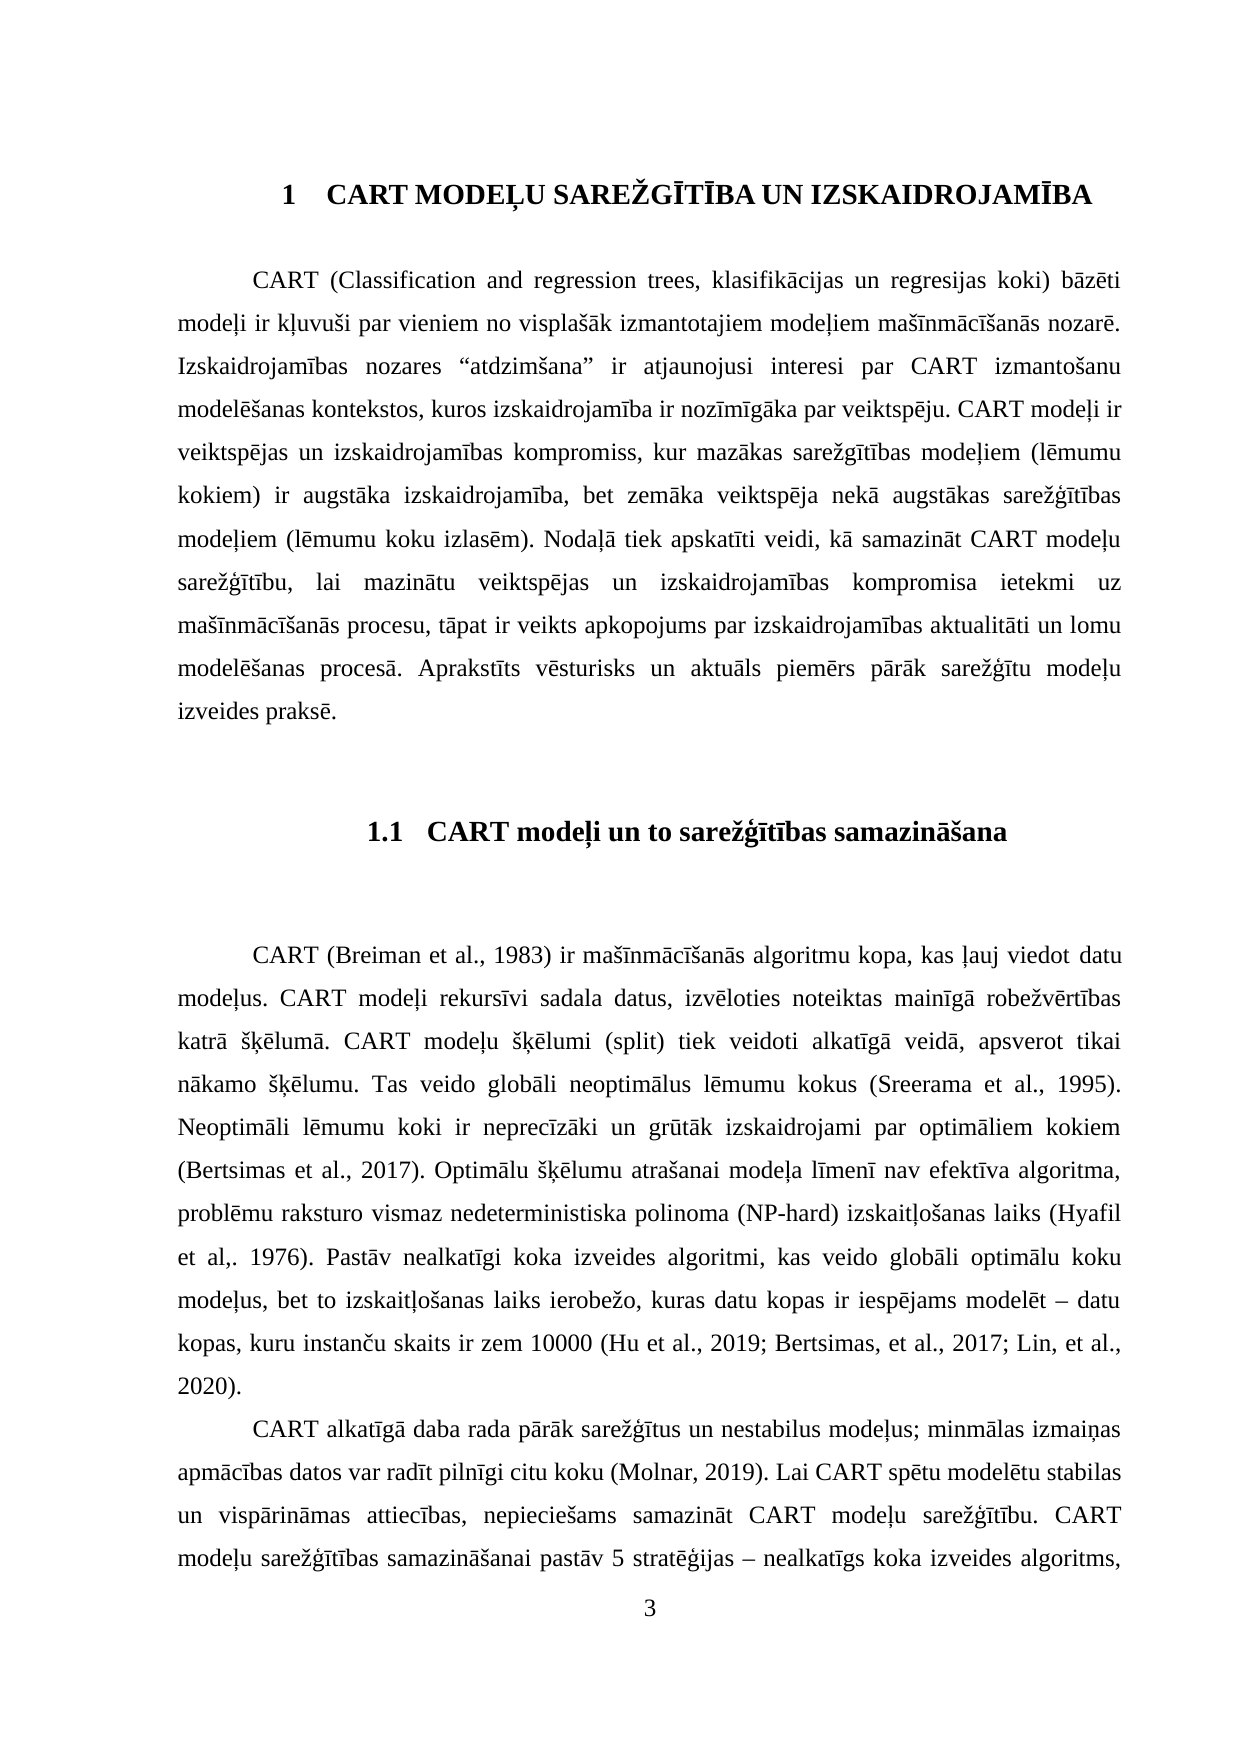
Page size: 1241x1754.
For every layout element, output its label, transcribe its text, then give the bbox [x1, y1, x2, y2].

subtitle CART modeļi un to sarežģītības samazināšana [252, 814, 1122, 848]
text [177, 1414, 1122, 1572]
text CART (Breiman et al., 1983) ir mašīnmācīšanās algoritmu kopa, kas ļauj viedot datu modeļus. CART modeļi rekursīvi sadala datus, izvēloties noteiktas mainīgā robežvērtības katrā šķēlumā. CART modeļu šķēlumi (split) tiek veidoti alkatīgā veidā, apsverot tikai nākamo šķēlumu. Tas veido globāli neoptimālus lēmumu kokus (Sreerama et al., 1995). Neoptimāli lēmumu koki ir neprecīzāki un grūtāk izskaidrojami par optimāliem kokiem (Bertsimas et al., 2017). Optimālu šķēlumu atrašanai modeļa līmenī nav efektīva algoritma, problēmu raksturo vismaz nedeterministiska polinoma (NP-hard) izskaitļošanas laiks (Hyafil et al,. 1976). Pastāv nealkatīgi koka izveides algoritmi, kas veido globāli optimālu koku modeļus, bet to izskaitļošanas laiks ierobežo, kuras datu kopas ir iespējams modelēt – datu kopas, kuru instanču skaits ir zem 10000 (Hu et al., 2019; Bertsimas, et al., 2017; Lin, et al., 2020). [177, 940, 1122, 1400]
subtitle CART modeļu sarežgītība un izskaidrojamība [252, 177, 1122, 211]
text CART (Classification and regression trees, klasifikācijas un regresijas koki) bāzēti modeļi ir kļuvuši par vieniem no visplašāk izmantotajiem modeļiem mašīnmācīšanās nozarē. Izskaidrojamības nozares “atdzimšana” ir atjaunojusi interesi par CART izmantošanu modelēšanas kontekstos, kuros izskaidrojamība ir nozīmīgāka par veiktspēju. CART modeļi ir veiktspējas un izskaidrojamības kompromiss, kur mazākas sarežgītības modeļiem (lēmumu kokiem) ir augstāka izskaidrojamība, bet zemāka veiktspēja nekā augstākas sarežģītības modeļiem (lēmumu koku izlasēm). Nodaļā tiek apskatīti veidi, kā samazināt CART modeļu sarežģītību, lai mazinātu veiktspējas un izskaidrojamības kompromisa ietekmi uz mašīnmācīšanās procesu, tāpat ir veikts apkopojums par izskaidrojamības aktualitāti un lomu modelēšanas procesā. Aprakstīts vēsturisks un aktuāls piemērs pārāk sarežģītu modeļu izveides praksē. [177, 265, 1122, 725]
